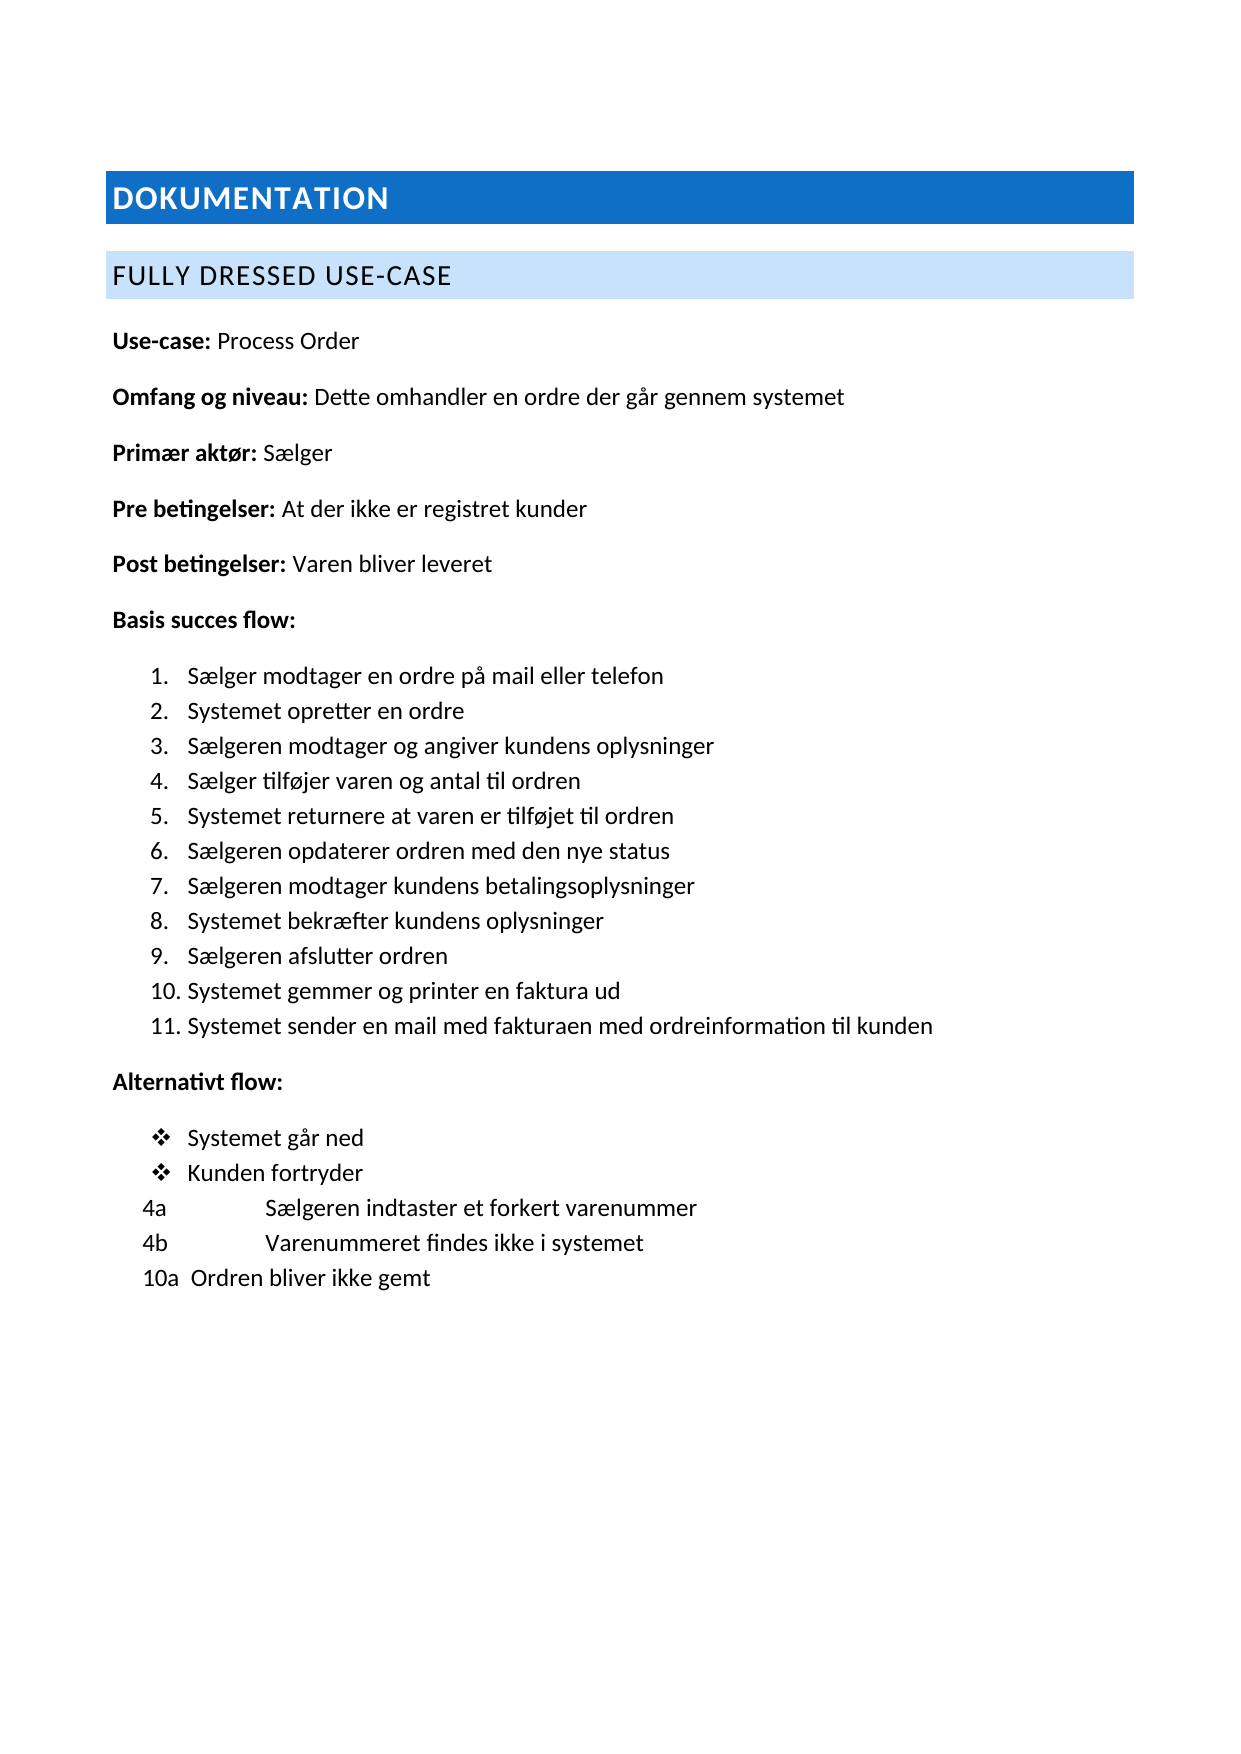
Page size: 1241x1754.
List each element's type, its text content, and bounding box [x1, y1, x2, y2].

list Sælger tilføjer varen og antal til ordren [150, 765, 1128, 796]
list Systemet sender en mail med fakturaen med ordreinformation til kunden [150, 1010, 1128, 1041]
list Sælgeren afslutter ordren [150, 940, 1128, 971]
list Sælgeren opdaterer ordren med den nye status [150, 835, 1128, 866]
list Kunden fortryder [150, 1157, 1128, 1187]
list 4a Sælgeren indtaster et forkert varenummer [142, 1192, 1128, 1222]
list Systemet gemmer og printer en faktura ud [150, 975, 1128, 1006]
list Systemet returnere at varen er tilføjet til ordren [150, 800, 1128, 831]
text Alternativt flow: [112, 1066, 1128, 1097]
list Systemet bekræfter kundens oplysninger [150, 905, 1128, 936]
list Systemet går ned [150, 1122, 1128, 1152]
list Sælgeren modtager og angiver kundens oplysninger [150, 730, 1128, 761]
text Omfang og niveau: Dette omhandler en ordre der går gennem systemet [112, 381, 1128, 412]
list Sælgeren modtager kundens betalingsoplysninger [150, 870, 1128, 901]
text Pre betingelser: At der ikke er registret kunder [112, 493, 1128, 523]
subtitle Fully dressed use-case [113, 257, 1128, 293]
list 10a Ordren bliver ikke gemt [142, 1262, 1128, 1292]
list Systemet opretter en ordre [150, 695, 1128, 726]
text Basis succes flow: [112, 604, 1128, 635]
subtitle Dokumentation [113, 177, 1128, 218]
text Use-case: Process Order [112, 325, 1128, 356]
text Post betingelser: Varen bliver leveret [112, 548, 1128, 579]
list Sælger modtager en ordre på mail eller telefon [150, 660, 1128, 691]
text Primær aktør: Sælger [112, 437, 1128, 467]
list 4b Varenummeret findes ikke i systemet [142, 1227, 1128, 1257]
